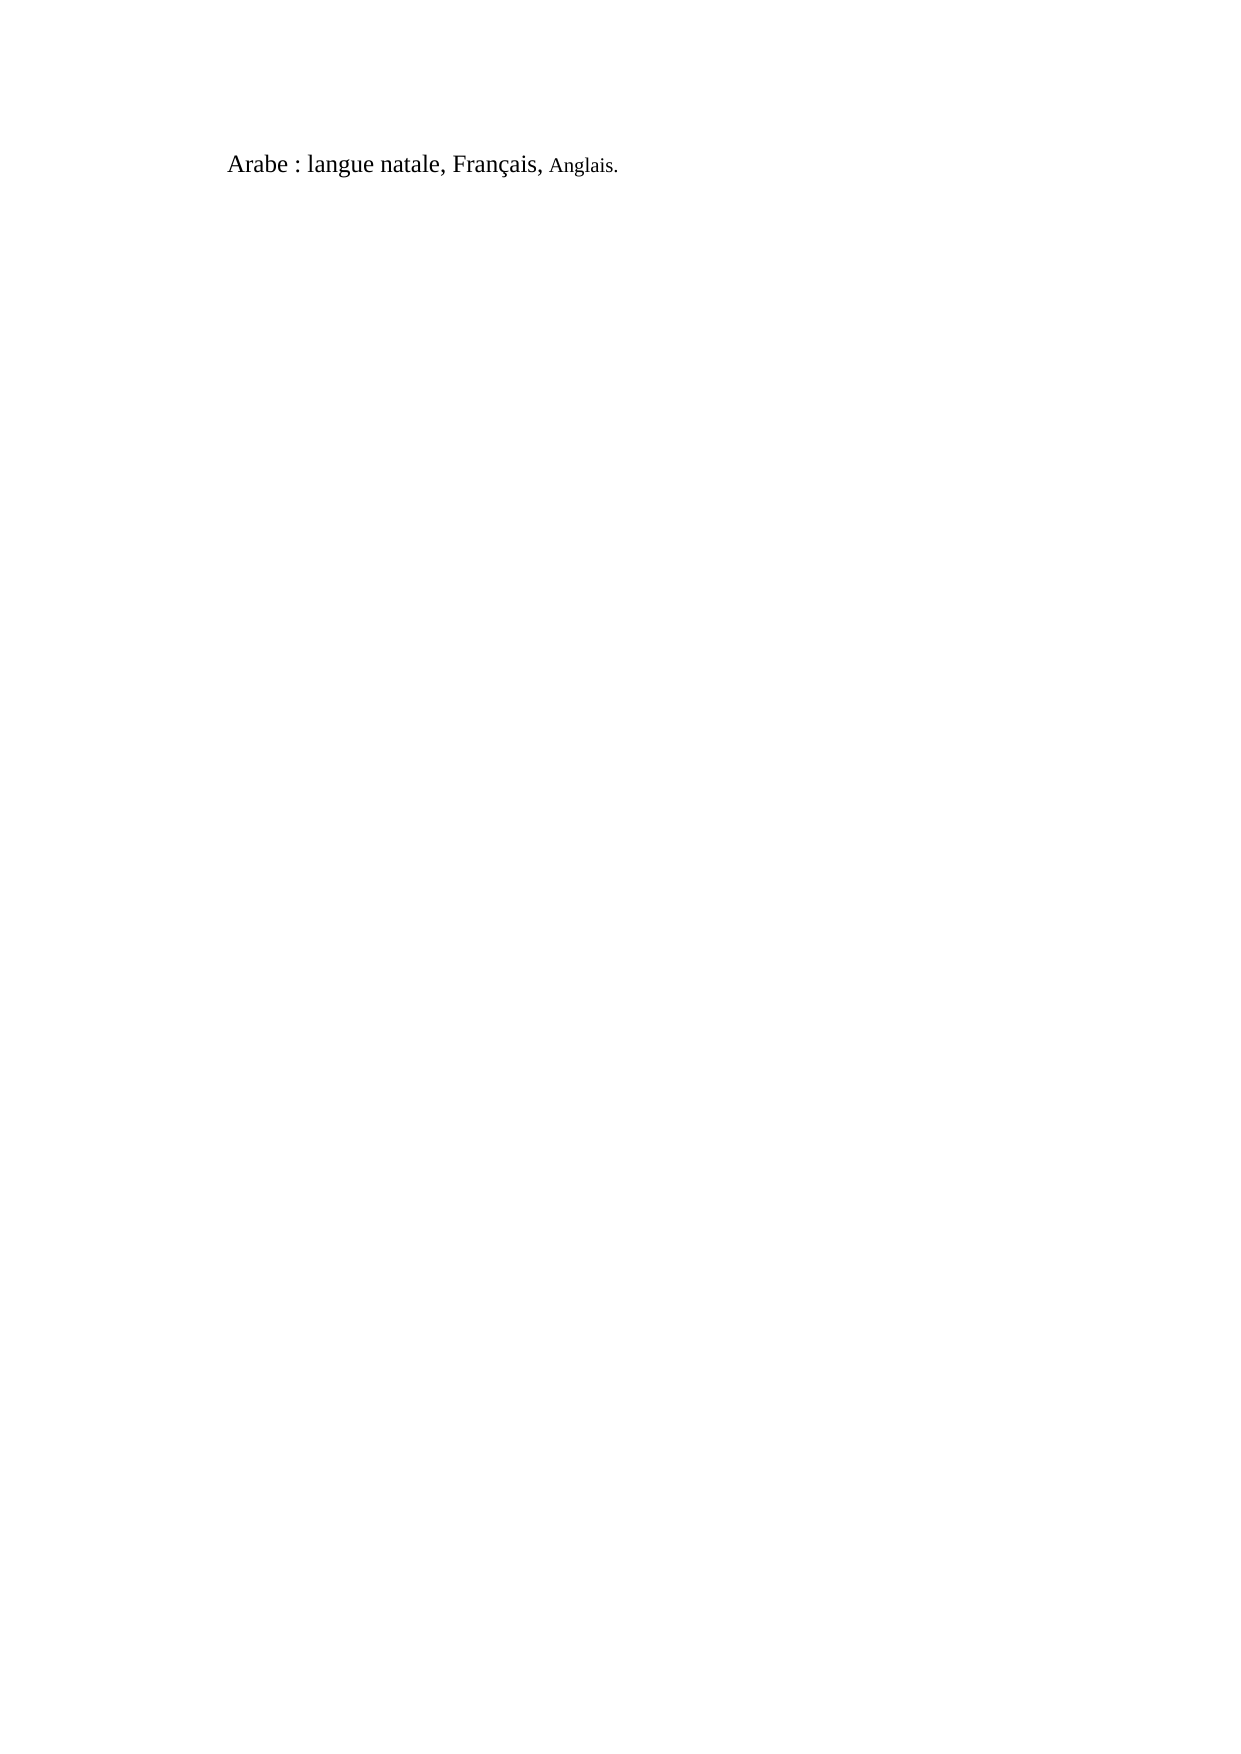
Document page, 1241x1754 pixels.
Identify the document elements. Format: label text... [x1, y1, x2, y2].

subtitle Arabe : langue natale, Français, Anglais. [146, 149, 1085, 178]
